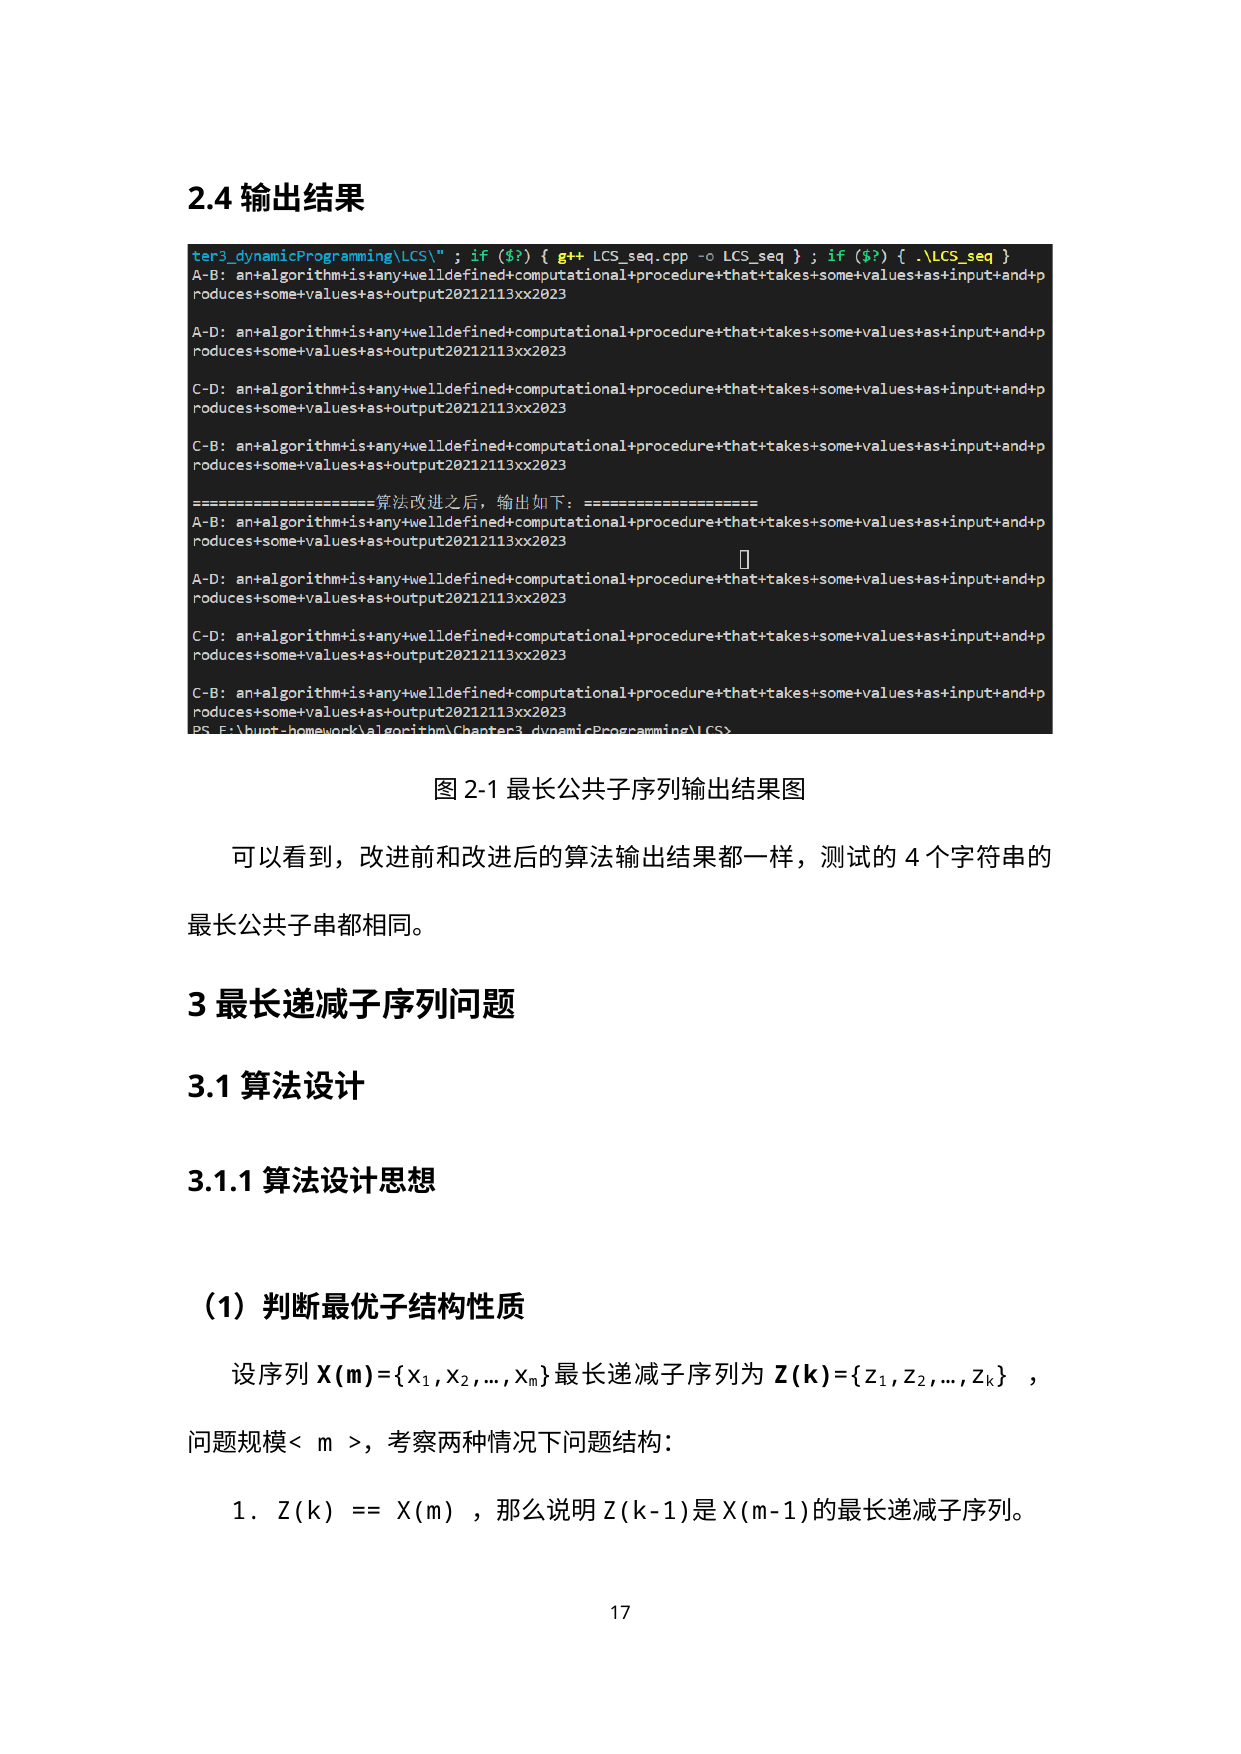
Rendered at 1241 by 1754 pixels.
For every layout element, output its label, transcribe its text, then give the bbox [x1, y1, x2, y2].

subtitle 3 最长递减子序列问题 [187, 968, 1053, 1036]
subtitle 3.1 算法设计 [187, 1050, 1053, 1118]
text 1. Z(k) == X(m) ，那么说明 Z(k-1)是X(m-1)的最长递减子序列。 [187, 1475, 1053, 1543]
text 可以看到，改进前和改进后的算法输出结果都一样，测试的4个字符串的最长公共子串都相同。 [187, 821, 1053, 957]
text 图2-1 最长公共子序列输出结果图 [187, 753, 1053, 821]
subtitle （1）判断最优子结构性质 [187, 1271, 1053, 1339]
picture [187, 244, 1053, 734]
subtitle 2.4 输出结果 [187, 162, 1053, 229]
subtitle 3.1.1 算法设计思想 [187, 1145, 1053, 1213]
text 设序列X(m)={x1,x2,…,xm}最长递减子序列为Z(k)={z1,z2,…,zk} ，问题规模< m >，考察两种情况下问题结构： [187, 1339, 1053, 1475]
